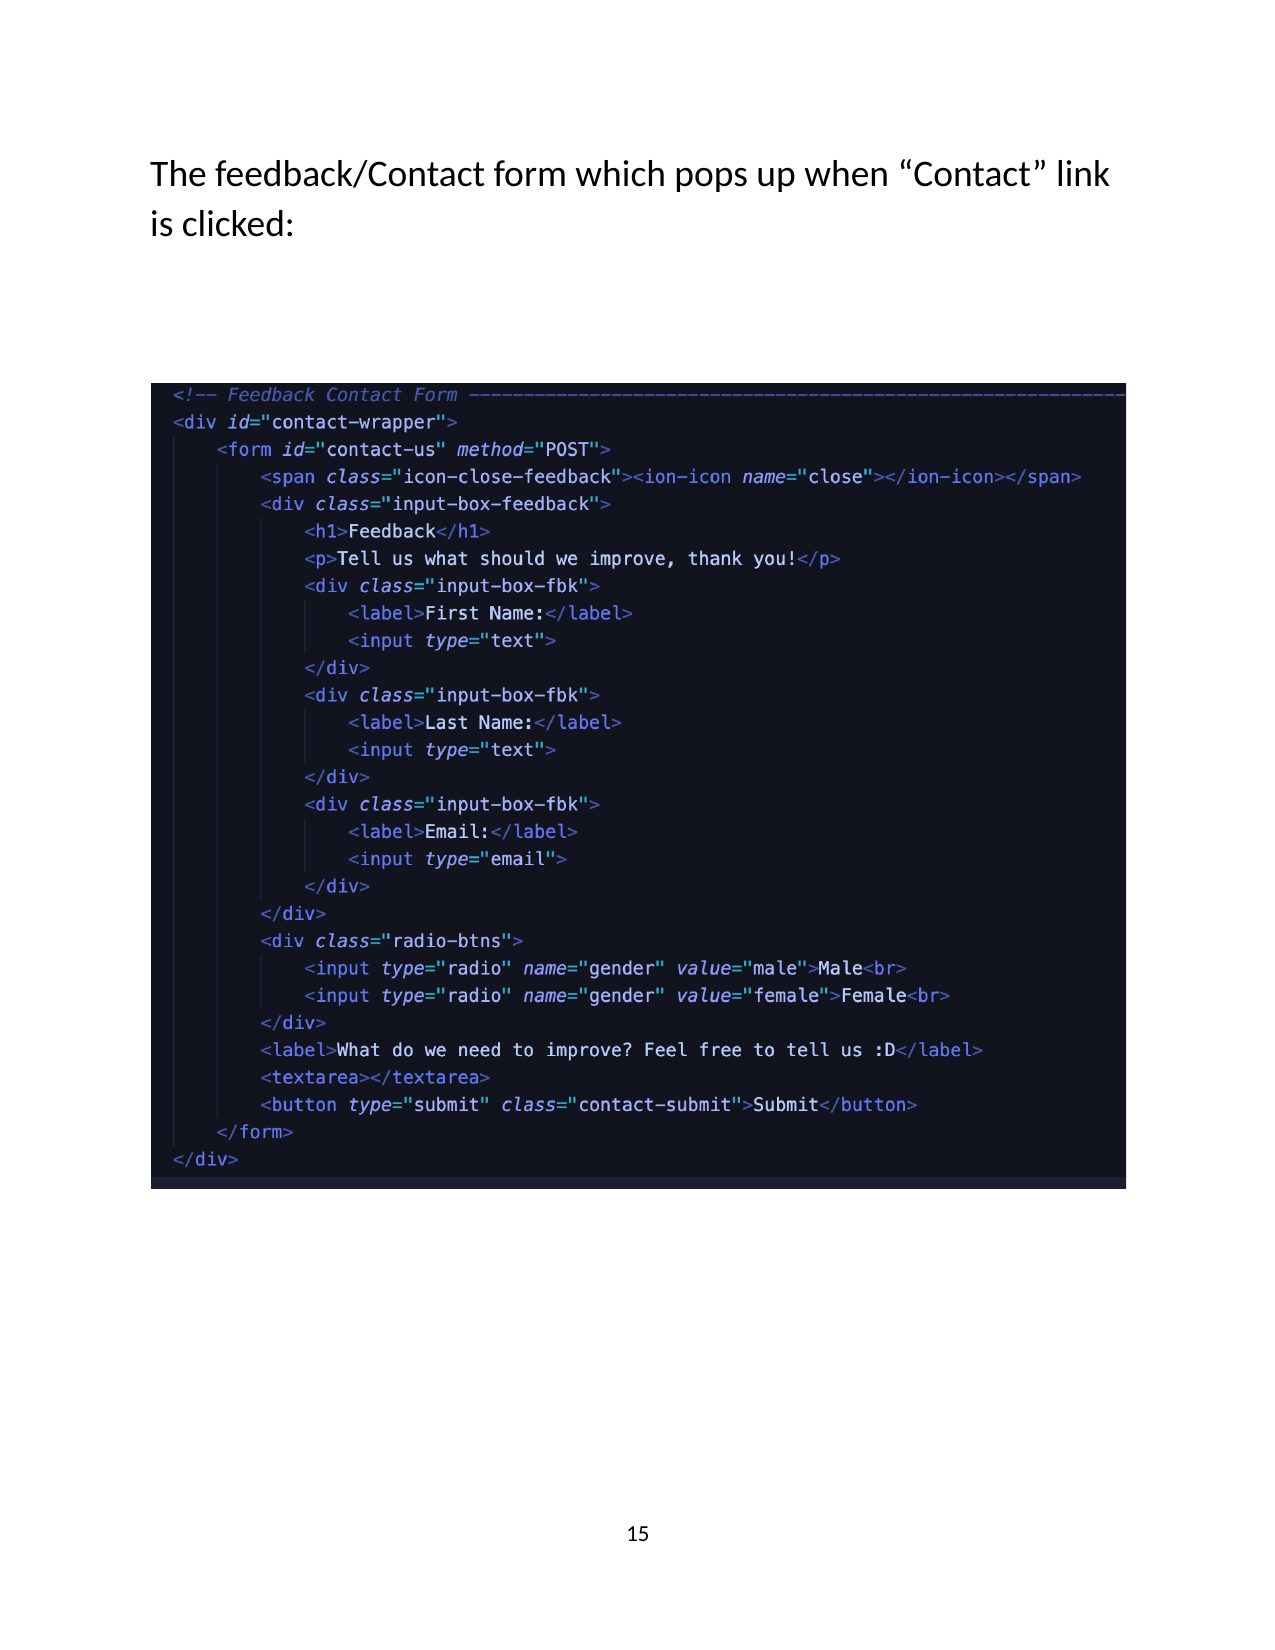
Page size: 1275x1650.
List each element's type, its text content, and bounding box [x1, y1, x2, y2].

text The feedback/Contact form which pops up when “Contact” link is clicked: [150, 150, 1125, 245]
picture [151, 383, 1127, 1189]
